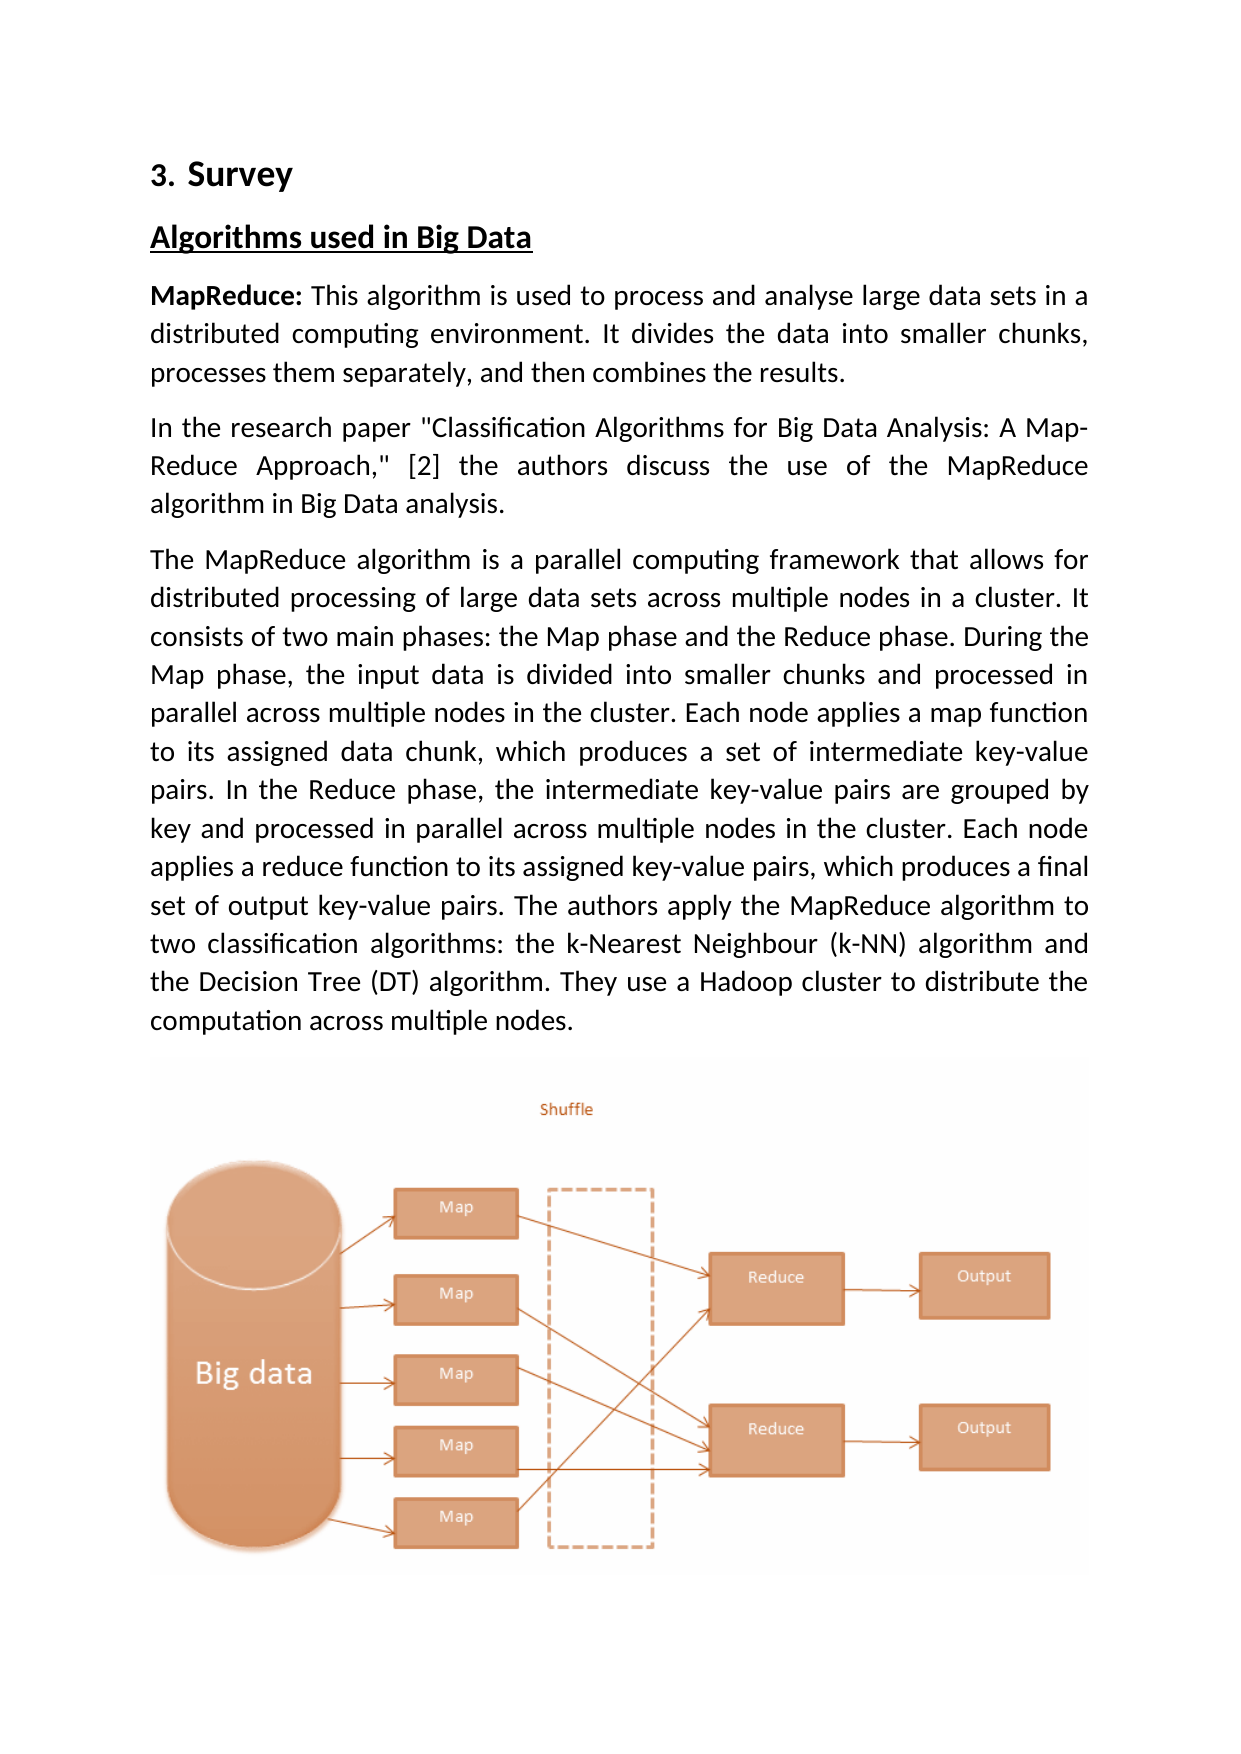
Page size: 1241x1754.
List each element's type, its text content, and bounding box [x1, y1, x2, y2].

text The MapReduce algorithm is a parallel computing framework that allows for distributed processing of large data sets across multiple nodes in a cluster. It consists of two main phases: the Map phase and the Reduce phase. During the Map phase, the input data is divided into smaller chunks and processed in parallel across multiple nodes in the cluster. Each node applies a map function to its assigned data chunk, which produces a set of intermediate key-value pairs. In the Reduce phase, the intermediate key-value pairs are grouped by key and processed in parallel across multiple nodes in the cluster. Each node applies a reduce function to its assigned key-value pairs, which produces a final set of output key-value pairs. The authors apply the MapReduce algorithm to two classification algorithms: the k-Nearest Neighbour (k-NN) algorithm and the Decision Tree (DT) algorithm. They use a Hadoop cluster to distribute the computation across multiple nodes. [150, 541, 1090, 1038]
list Survey [150, 150, 1090, 196]
picture [150, 1057, 1090, 1575]
text Algorithms used in Big Data [150, 216, 1090, 257]
text MapReduce: This algorithm is used to process and analyse large data sets in a distributed computing environment. It divides the data into smaller chunks, processes them separately, and then combines the results. [150, 277, 1090, 389]
text In the research paper "Classification Algorithms for Big Data Analysis: A Map-Reduce Approach," [2] the authors discuss the use of the MapReduce algorithm in Big Data analysis. [150, 409, 1090, 521]
